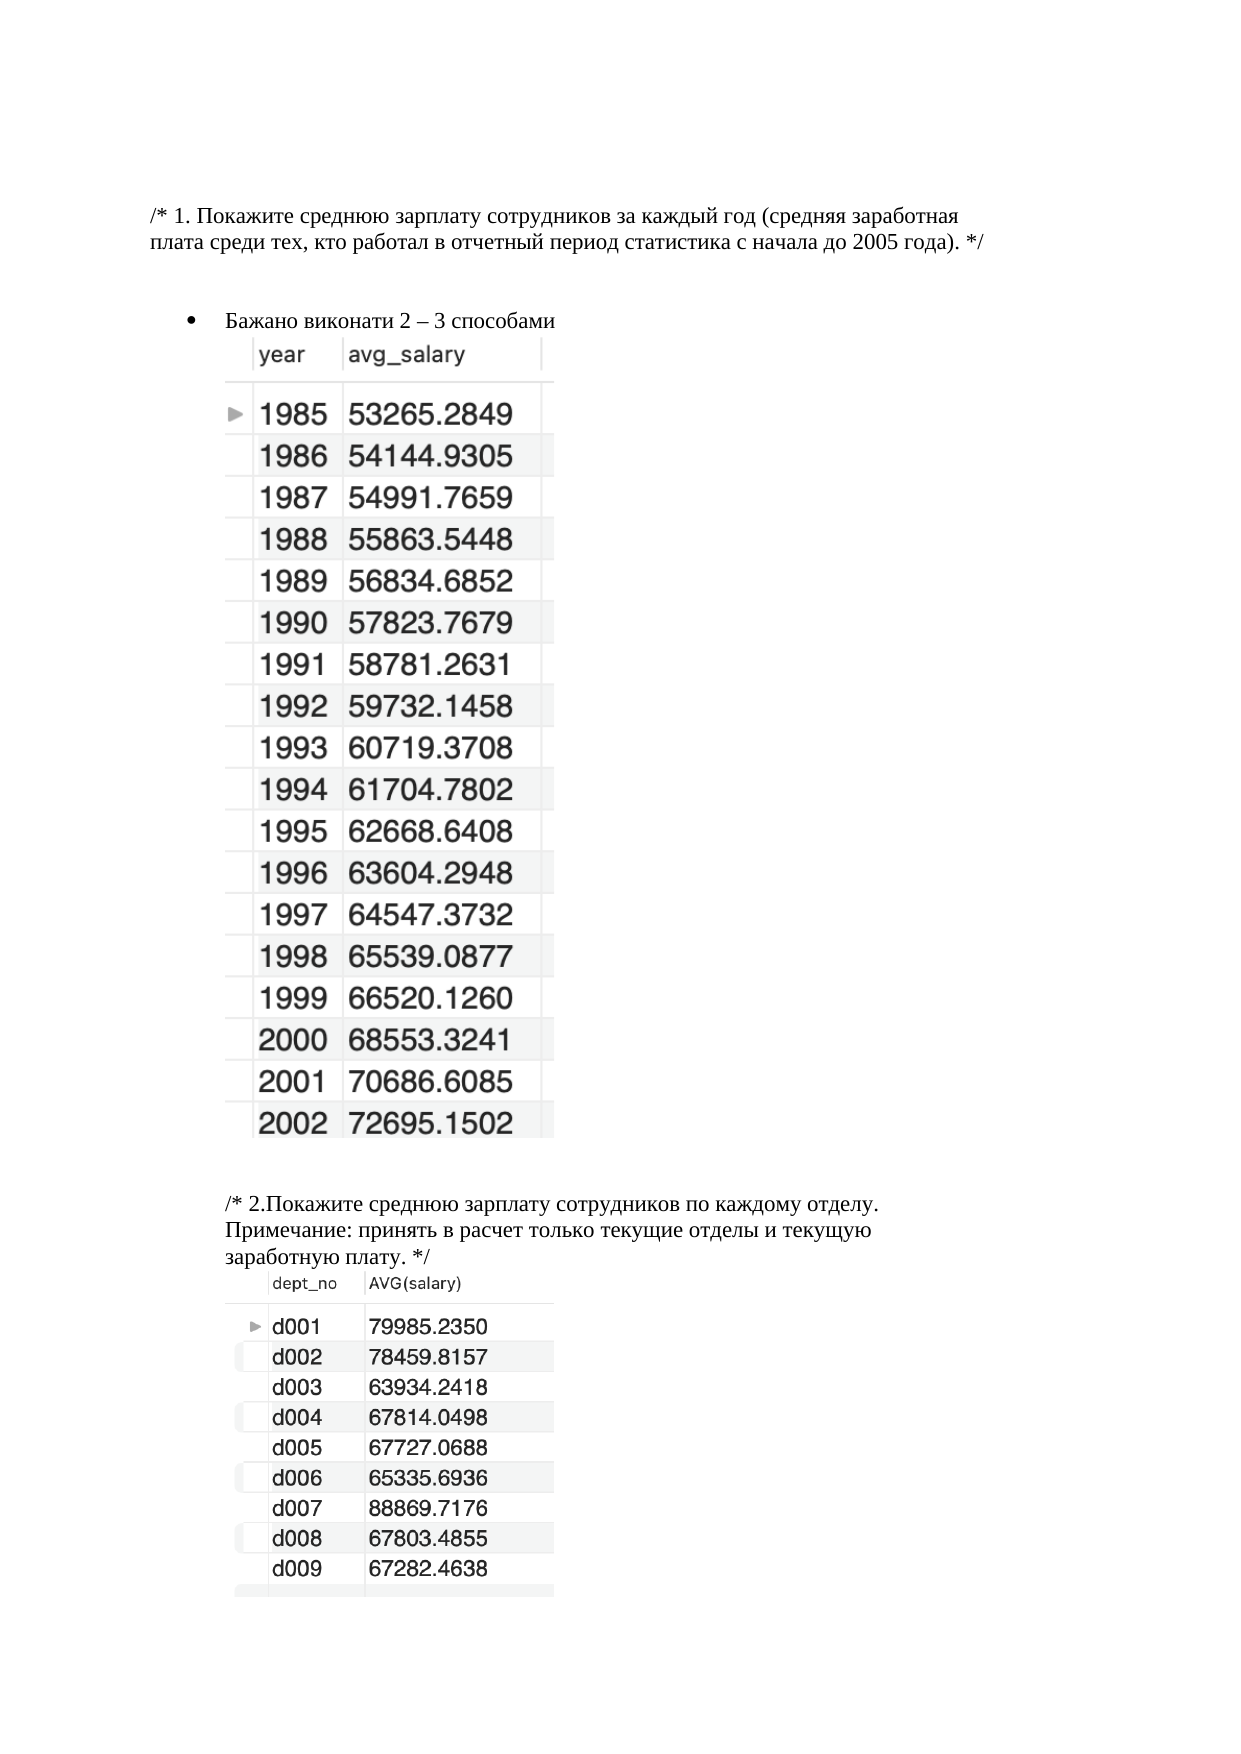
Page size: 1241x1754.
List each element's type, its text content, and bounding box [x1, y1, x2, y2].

text /* 1. Покажите среднюю зарплату сотрудников за каждый год (средняя заработная плата среди тех, кто работал в отчетный период статистика с начала до 2005 года). */ [150, 202, 986, 255]
list /* 2.Покажите среднюю зарплату сотрудников по каждому отделу. [225, 1190, 986, 1216]
list Бажано виконати 2 – 3 способами [187, 307, 986, 333]
picture [225, 333, 555, 1138]
list Примечание: принять в расчет только текущие отделы и текущую заработную плату. */ [225, 1216, 986, 1269]
picture [225, 1269, 554, 1597]
